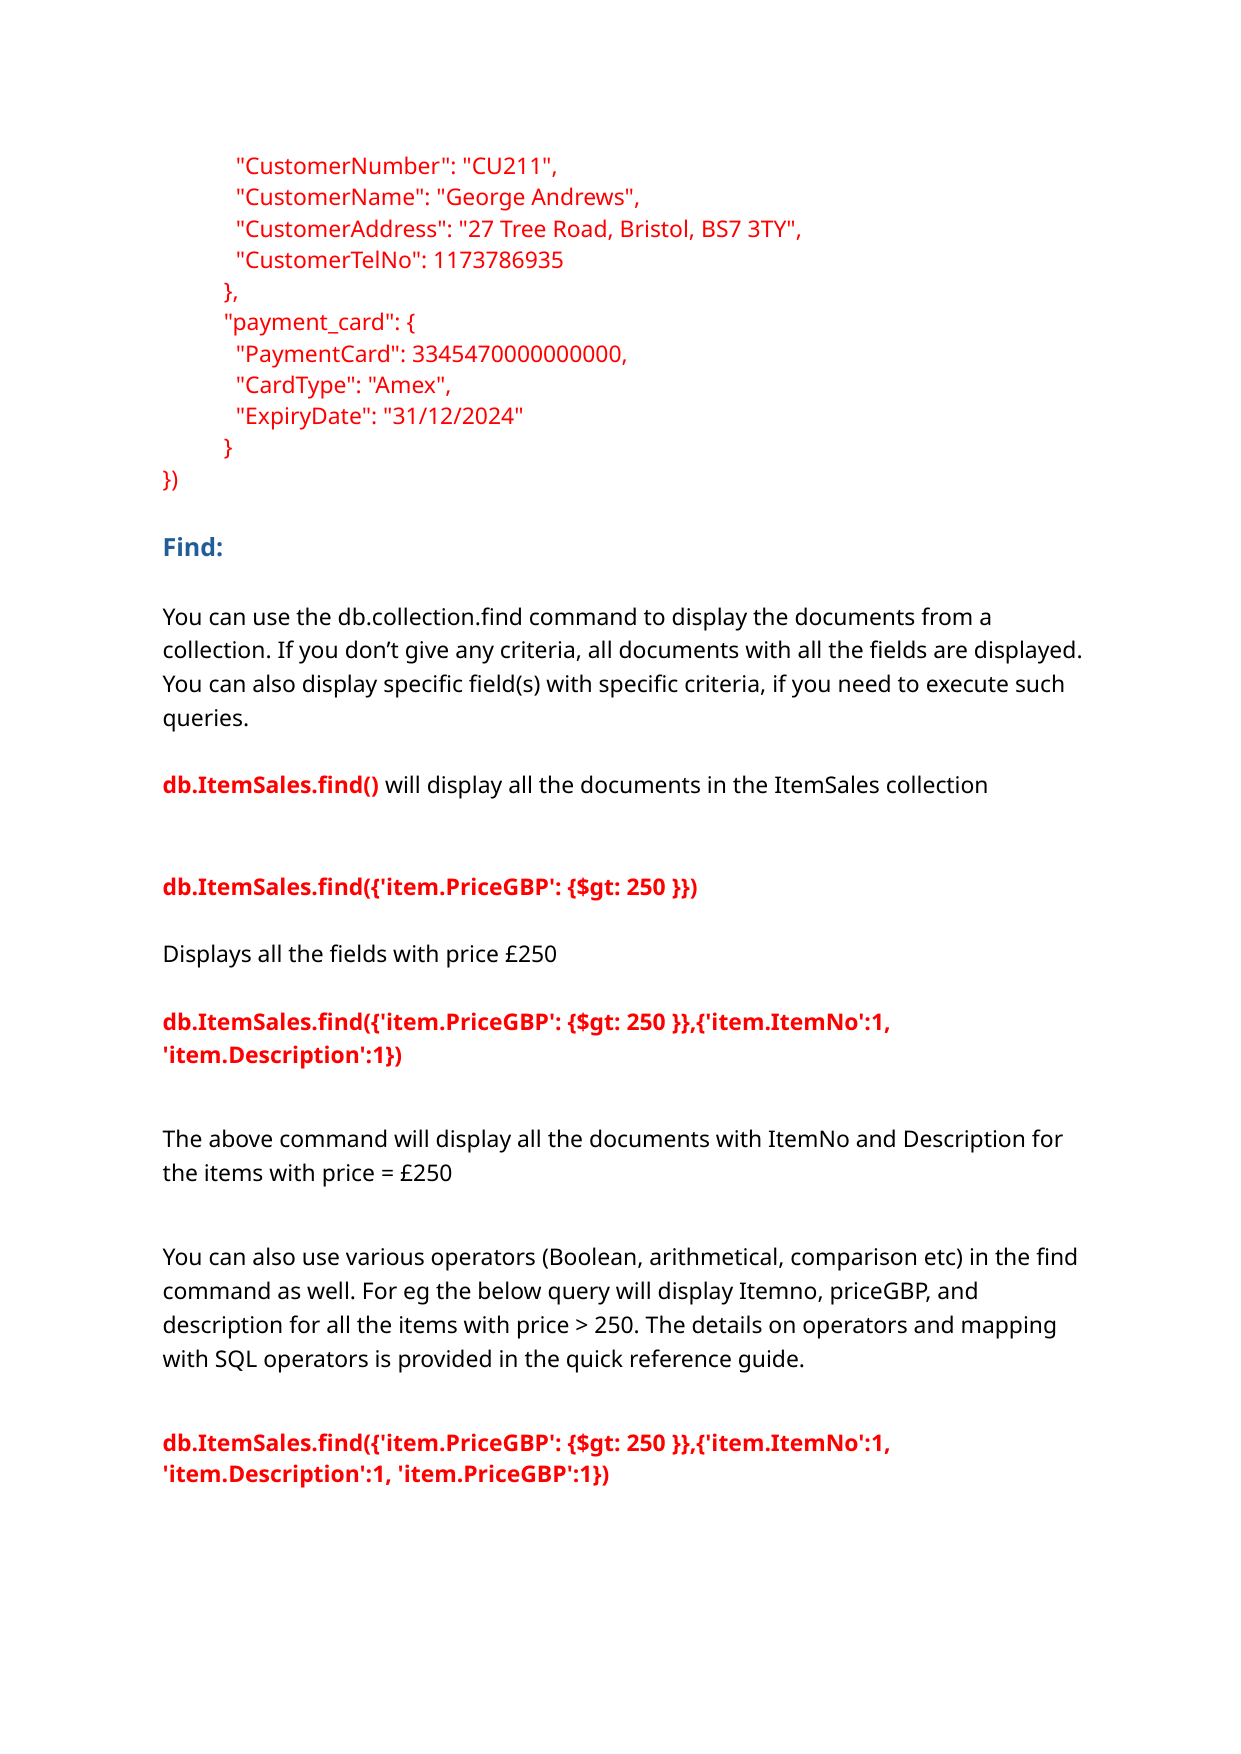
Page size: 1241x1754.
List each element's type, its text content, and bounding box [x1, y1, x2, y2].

text }, [200, 275, 1090, 306]
text "CustomerTelNo": 1173786935 [200, 244, 1090, 275]
list You can use the db.collection.find command to display the documents from a collection. If you don’t give any criteria, all documents with all the fields are displayed. You can also display specific field(s) with specific criteria, if you need to execute such queries. [162, 601, 1090, 733]
text "CustomerAddress": "27 Tree Road, Bristol, BS7 3TY", [200, 212, 1090, 244]
text The above command will display all the documents with ItemNo and Description for the items with price = £250 [162, 1123, 1090, 1188]
text "CardType": "Amex", [200, 369, 1090, 400]
list You can also use various operators (Boolean, arithmetical, comparison etc) in the find command as well. For eg the below query will display Itemno, priceGBP, and description for all the items with price > 250. The details on operators and mapping with SQL operators is provided in the quick reference guide. [162, 1241, 1090, 1374]
list Displays all the fields with price £250 [162, 938, 1090, 969]
text db.ItemSales.find({'item.PriceGBP': {$gt: 250 }},{'item.ItemNo':1, 'item.Description':1, 'item.PriceGBP':1}) [162, 1427, 1090, 1489]
text "ExpiryDate": "31/12/2024" [200, 400, 1090, 431]
text } [200, 431, 1090, 462]
text "CustomerNumber": "CU211", [200, 150, 1090, 181]
list db.ItemSales.find({'item.PriceGBP': {$gt: 250 }}) [162, 871, 1090, 902]
list db.ItemSales.find() will display all the documents in the ItemSales collection [162, 769, 1090, 801]
list db.ItemSales.find({'item.PriceGBP': {$gt: 250 }},{'item.ItemNo':1, 'item.Description':1}) [162, 1006, 1090, 1071]
text "payment_card": { [200, 306, 1090, 337]
text "PaymentCard": 3345470000000000, [200, 337, 1090, 369]
list }) [162, 462, 1090, 494]
list Find: [162, 530, 1090, 564]
text "CustomerName": "George Andrews", [200, 181, 1090, 212]
